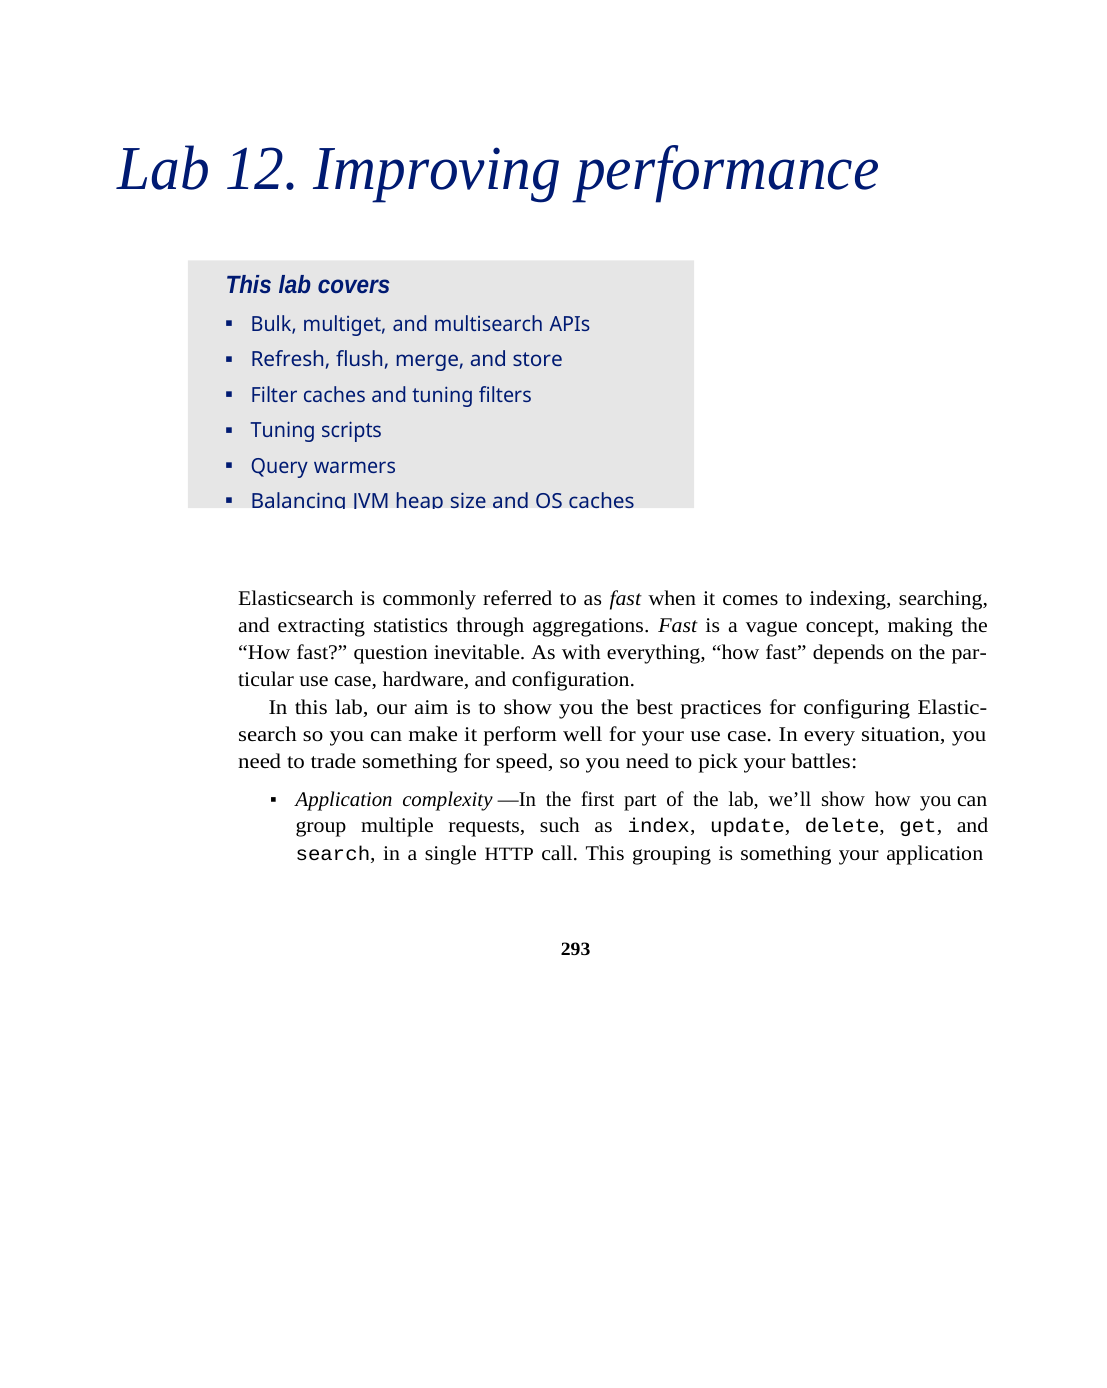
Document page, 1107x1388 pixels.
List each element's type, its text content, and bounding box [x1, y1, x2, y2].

text Lab 12. Improving performance [118, 131, 1083, 203]
text In this lab, our aim is to show you the best practices for configuring Elastic- search so you can make it perform well for your use case. In every situation, you need to trade something for speed, so you need to pick your battles: [238, 695, 988, 773]
list Application complexity —In the first part of the lab, we’ll show how you can group multiple requests, such as index, update, delete, get, and search, in a single HTTP call. This grouping is something your application [270, 787, 988, 866]
text 293 [179, 938, 972, 959]
text Elasticsearch is commonly referred to as fast when it comes to indexing, searching, and extracting statistics through aggregations. Fast is a vague concept, making the “How fast?” question inevitable. As with everything, “how fast” depends on the par- ticular use case, hardware, and configuration. [238, 586, 988, 691]
